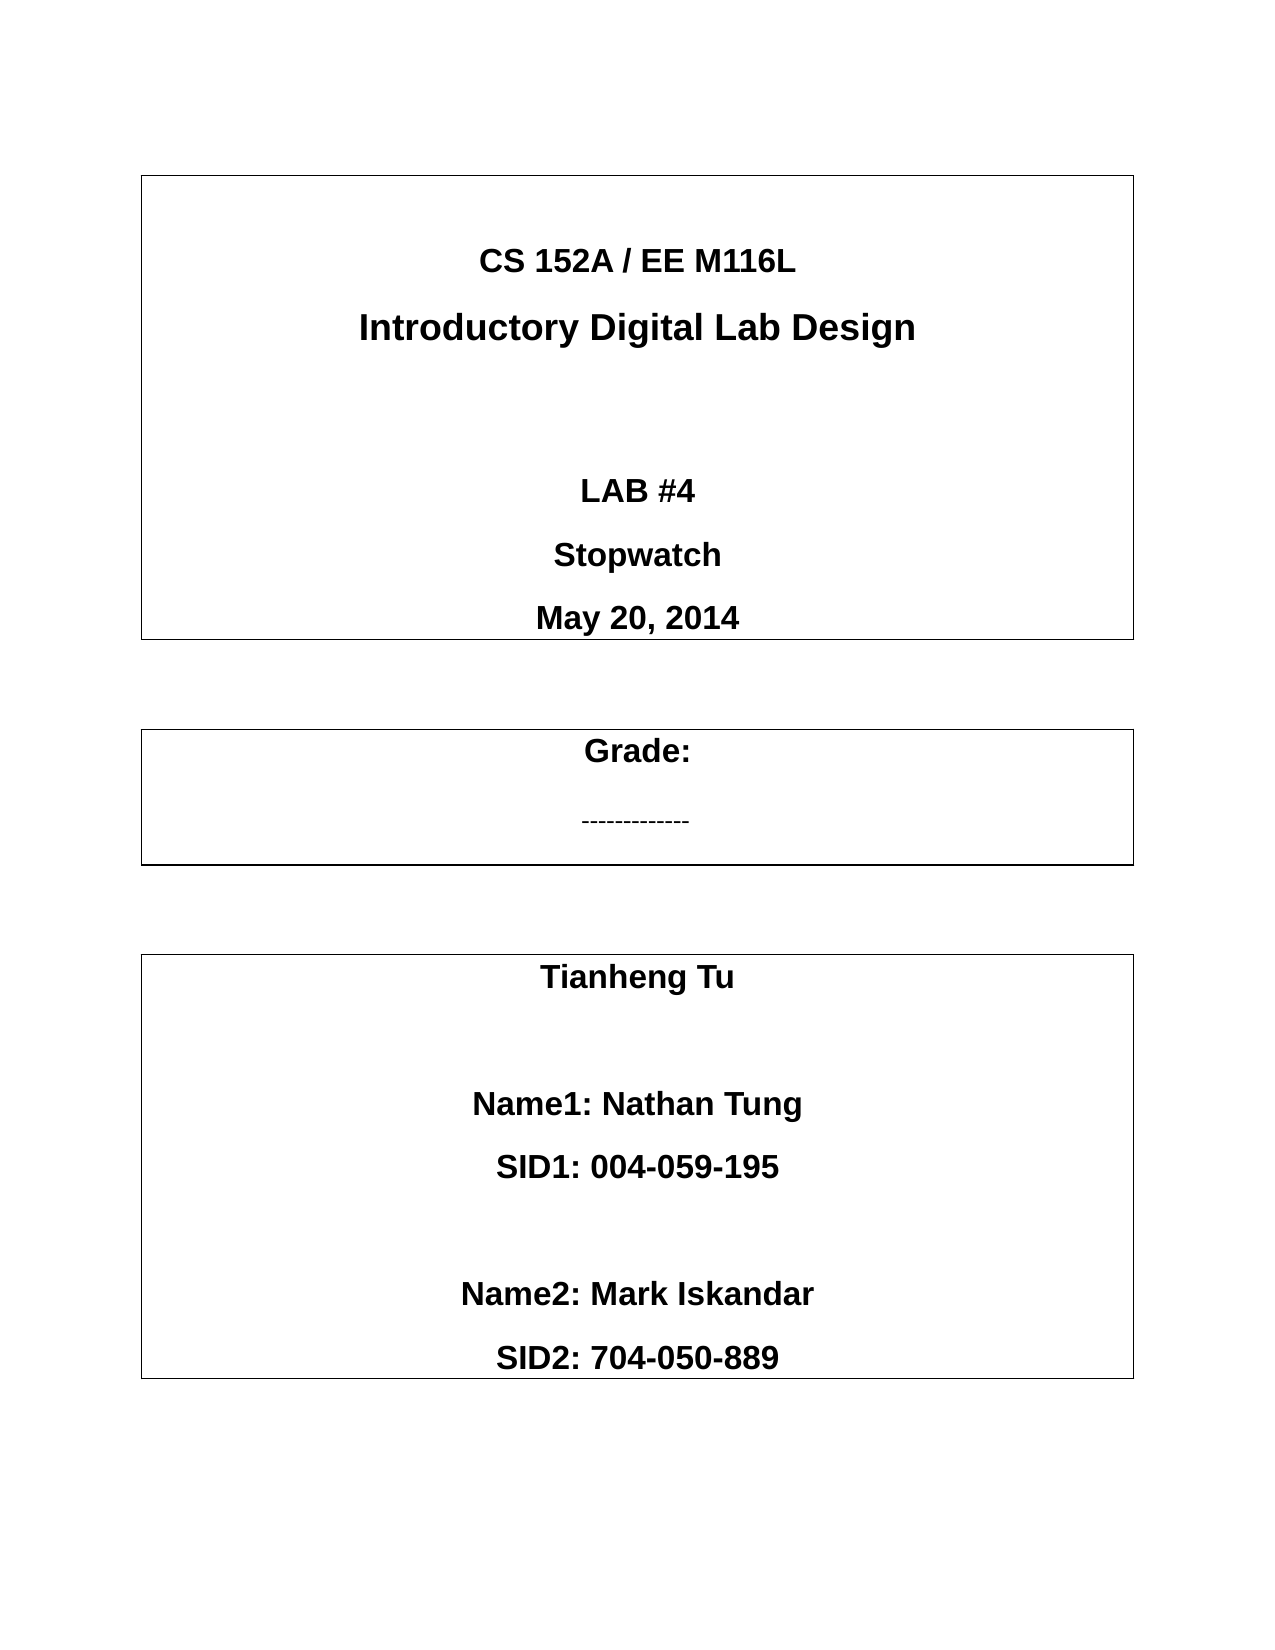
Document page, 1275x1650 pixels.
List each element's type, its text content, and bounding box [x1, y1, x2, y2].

text ------------- [150, 805, 1125, 834]
subtitle Stopwatch [142, 532, 1133, 573]
subtitle May 20, 2014 [142, 595, 1133, 639]
subtitle Name1: Nathan Tung [142, 1081, 1133, 1122]
subtitle CS 152A / EE M116L [142, 238, 1133, 280]
subtitle Grade: [142, 730, 1133, 770]
subtitle SID2: 704-050-889 [142, 1335, 1133, 1378]
subtitle Tianheng Tu [142, 955, 1133, 996]
subtitle Name2: Mark Iskandar [142, 1271, 1133, 1313]
subtitle Introductory Digital Lab Design [142, 302, 1133, 348]
subtitle LAB #4 [142, 468, 1133, 510]
subtitle SID1: 004-059-195 [142, 1144, 1133, 1186]
